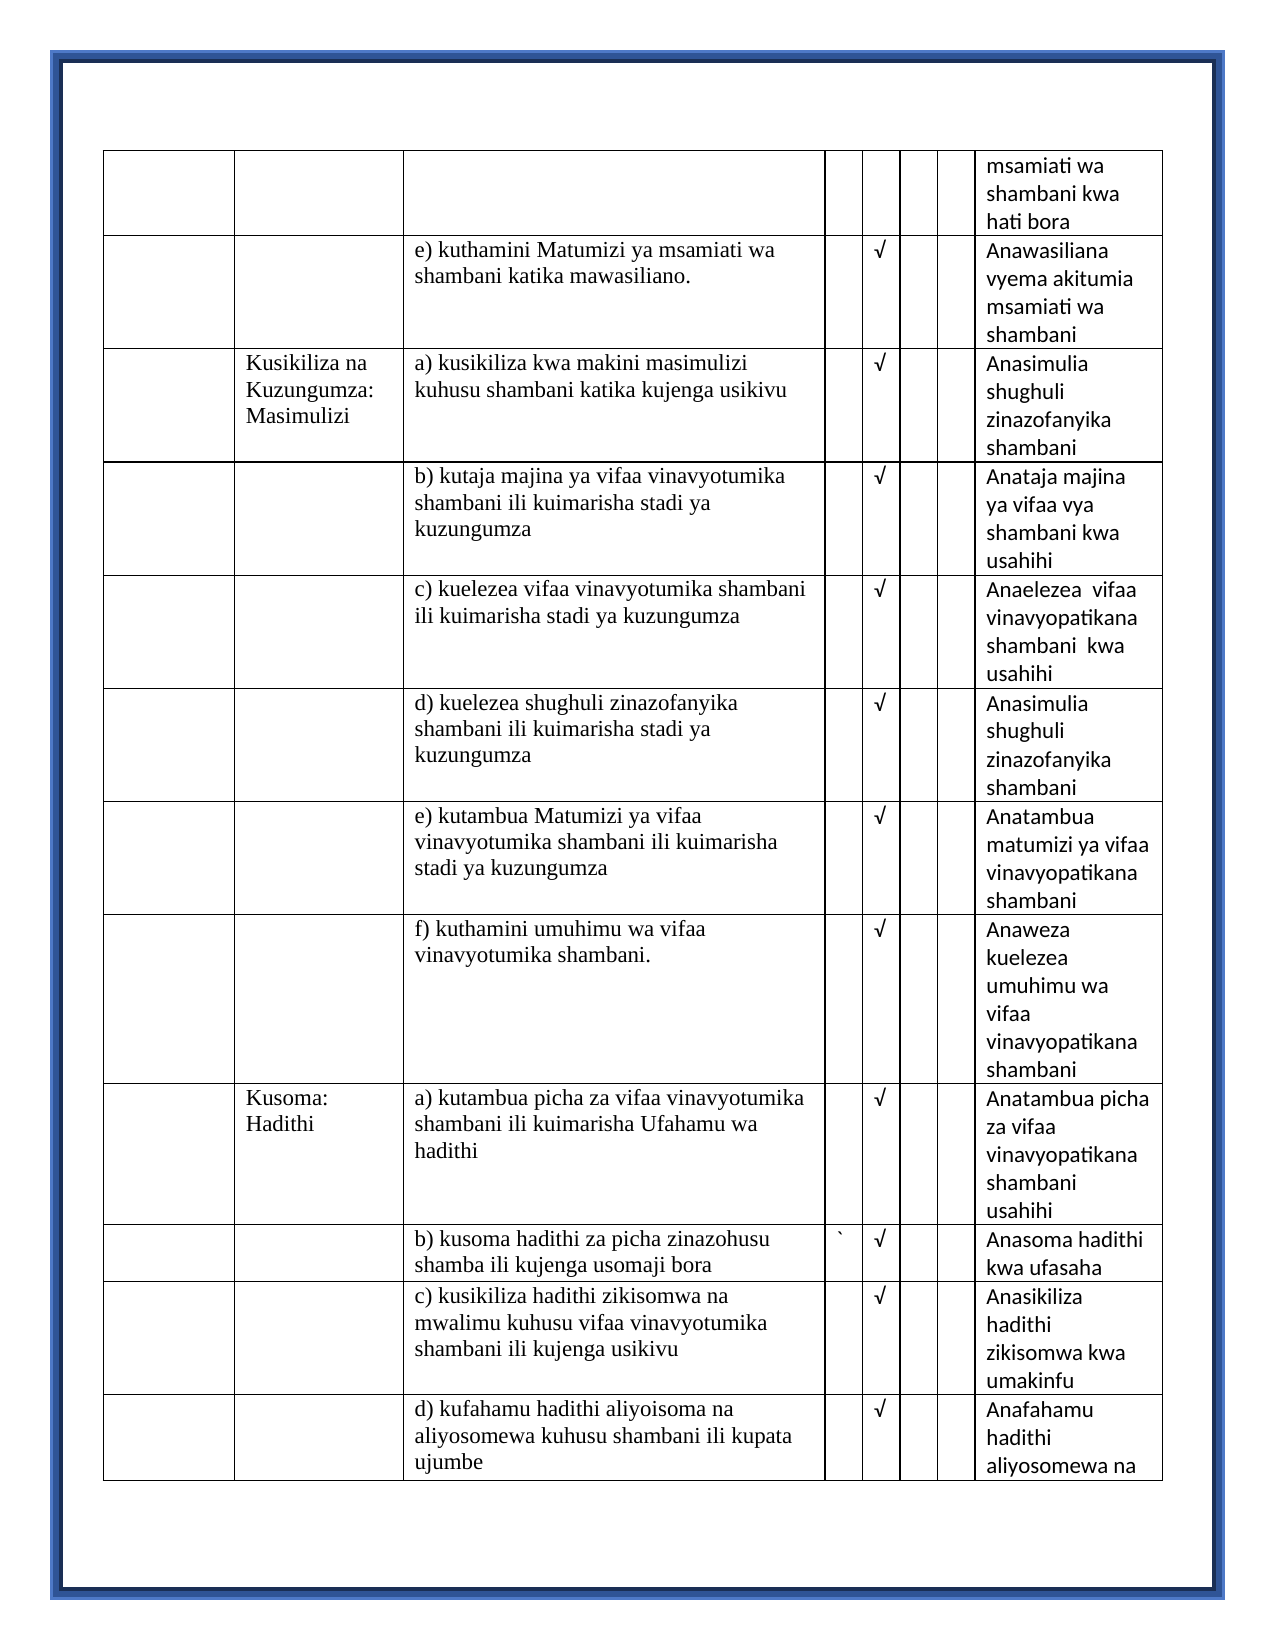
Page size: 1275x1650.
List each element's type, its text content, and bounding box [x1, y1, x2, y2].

table_cell [938, 802, 974, 914]
table_cell f) kuthamini umuhimu wa vifaa vinavyotumika shambani. [404, 915, 824, 1083]
table_cell [901, 1084, 937, 1224]
table_cell [104, 1395, 234, 1479]
table_cell [826, 1282, 862, 1394]
table_cell [104, 802, 234, 914]
table_cell a) kusikiliza kwa makini masimulizi kuhusu shambani katika kujenga usikivu [404, 349, 824, 461]
table_cell [235, 236, 403, 348]
table_cell √ [863, 576, 899, 688]
table_cell [901, 1395, 937, 1479]
table_cell [104, 1282, 234, 1394]
table_cell [104, 236, 234, 348]
table_cell [826, 915, 862, 1083]
table_cell Anasikiliza hadithi zikisomwa kwa umakinfu [976, 1282, 1162, 1394]
table_cell c) kusikiliza hadithi zikisomwa na mwalimu kuhusu vifaa vinavyotumika shambani ili kujenga usikivu [404, 1282, 824, 1394]
table_cell Anaelezea vifaa vinavyopatikana shambani kwa usahihi [976, 576, 1162, 688]
table_cell [938, 689, 974, 801]
table_cell [826, 1395, 862, 1479]
table_cell [938, 349, 974, 461]
table_cell [901, 349, 937, 461]
table_cell [104, 576, 234, 688]
table_cell [826, 689, 862, 801]
table_cell [901, 151, 937, 235]
table_cell d) kuelezea shughuli zinazofanyika shambani ili kuimarisha stadi ya kuzungumza [404, 689, 824, 801]
table_cell b) kutaja majina ya vifaa vinavyotumika shambani ili kuimarisha stadi ya kuzungumza [404, 463, 824, 574]
table_cell [104, 1225, 234, 1281]
table_cell [235, 1225, 403, 1281]
table_cell [826, 802, 862, 914]
table_cell b) kusoma hadithi za picha zinazohusu shamba ili kujenga usomaji bora [404, 1225, 824, 1281]
table_cell √ [863, 1395, 899, 1479]
table_cell c) kuelezea vifaa vinavyotumika shambani ili kuimarisha stadi ya kuzungumza [404, 576, 824, 688]
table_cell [404, 1395, 824, 1479]
table_cell √ [863, 236, 899, 348]
table_cell [104, 915, 234, 1083]
table_cell [938, 1084, 974, 1224]
table_cell [901, 689, 937, 801]
table_cell [826, 151, 862, 235]
table_cell Kusikiliza na Kuzungumza:Masimulizi [235, 349, 403, 461]
table_cell Anataja majina ya vifaa vya shambani kwa usahihi [976, 463, 1162, 574]
table_cell [901, 463, 937, 574]
table_cell [826, 463, 862, 574]
table_cell √ [863, 349, 899, 461]
table_cell [235, 463, 403, 574]
table_cell [235, 576, 403, 688]
table_cell [938, 463, 974, 574]
table_cell [826, 236, 862, 348]
table_cell Anasoma hadithi kwa ufasaha [976, 1225, 1162, 1281]
table_cell [938, 915, 974, 1083]
table_cell [901, 236, 937, 348]
table_cell [938, 1395, 974, 1479]
table_cell [235, 1282, 403, 1394]
table_cell Anaweza kuelezea umuhimu wa vifaa vinavyopatikana shambani [976, 915, 1162, 1083]
table_cell [826, 349, 862, 461]
table_cell Anasimulia shughuli zinazofanyika shambani [976, 689, 1162, 801]
table_cell Anatambua matumizi ya vifaa vinavyopatikana shambani [976, 802, 1162, 914]
table_cell Kusoma: Hadithi [235, 1084, 403, 1224]
table_cell Anasimulia shughuli zinazofanyika shambani [976, 349, 1162, 461]
table_cell √ [863, 689, 899, 801]
table_cell e) kuthamini Matumizi ya msamiati wa shambani katika mawasiliano. [404, 236, 824, 348]
table_cell [938, 236, 974, 348]
table_cell [901, 1282, 937, 1394]
table_cell [938, 1282, 974, 1394]
table_cell Anatambua picha za vifaa vinavyopatikana shambani usahihi [976, 1084, 1162, 1224]
table_cell √ [863, 1084, 899, 1224]
table_cell √ [863, 151, 899, 235]
table_cell [938, 1225, 974, 1281]
table_cell a) kutambua picha za vifaa vinavyotumika shambani ili kuimarisha Ufahamu wa hadithi [404, 1084, 824, 1224]
table_cell [235, 151, 403, 235]
table_cell [826, 1084, 862, 1224]
table_cell e) kutambua Matumizi ya vifaa vinavyotumika shambani ili kuimarisha stadi ya kuzungumza [404, 802, 824, 914]
table_cell Anawasiliana vyema akitumia msamiati wa shambani [976, 236, 1162, 348]
table_cell √ [863, 1225, 899, 1281]
table_cell √ [863, 463, 899, 574]
table_cell √ [863, 915, 899, 1083]
table_cell [235, 802, 403, 914]
table_cell [104, 349, 234, 461]
table_cell [826, 576, 862, 688]
table_cell [235, 915, 403, 1083]
table_cell [235, 1395, 403, 1479]
table_cell √ [863, 1282, 899, 1394]
table_cell [104, 151, 234, 235]
table_cell [901, 915, 937, 1083]
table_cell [404, 151, 824, 235]
table_cell [104, 463, 234, 574]
table_cell ` [826, 1225, 862, 1281]
table_cell [901, 576, 937, 688]
table_cell [938, 151, 974, 235]
table_cell [235, 689, 403, 801]
table_cell [901, 1225, 937, 1281]
table_cell [104, 1084, 234, 1224]
table_cell [104, 689, 234, 801]
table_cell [976, 151, 1162, 235]
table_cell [976, 1395, 1162, 1479]
table_cell [938, 576, 974, 688]
table_cell √ [863, 802, 899, 914]
table_cell [901, 802, 937, 914]
